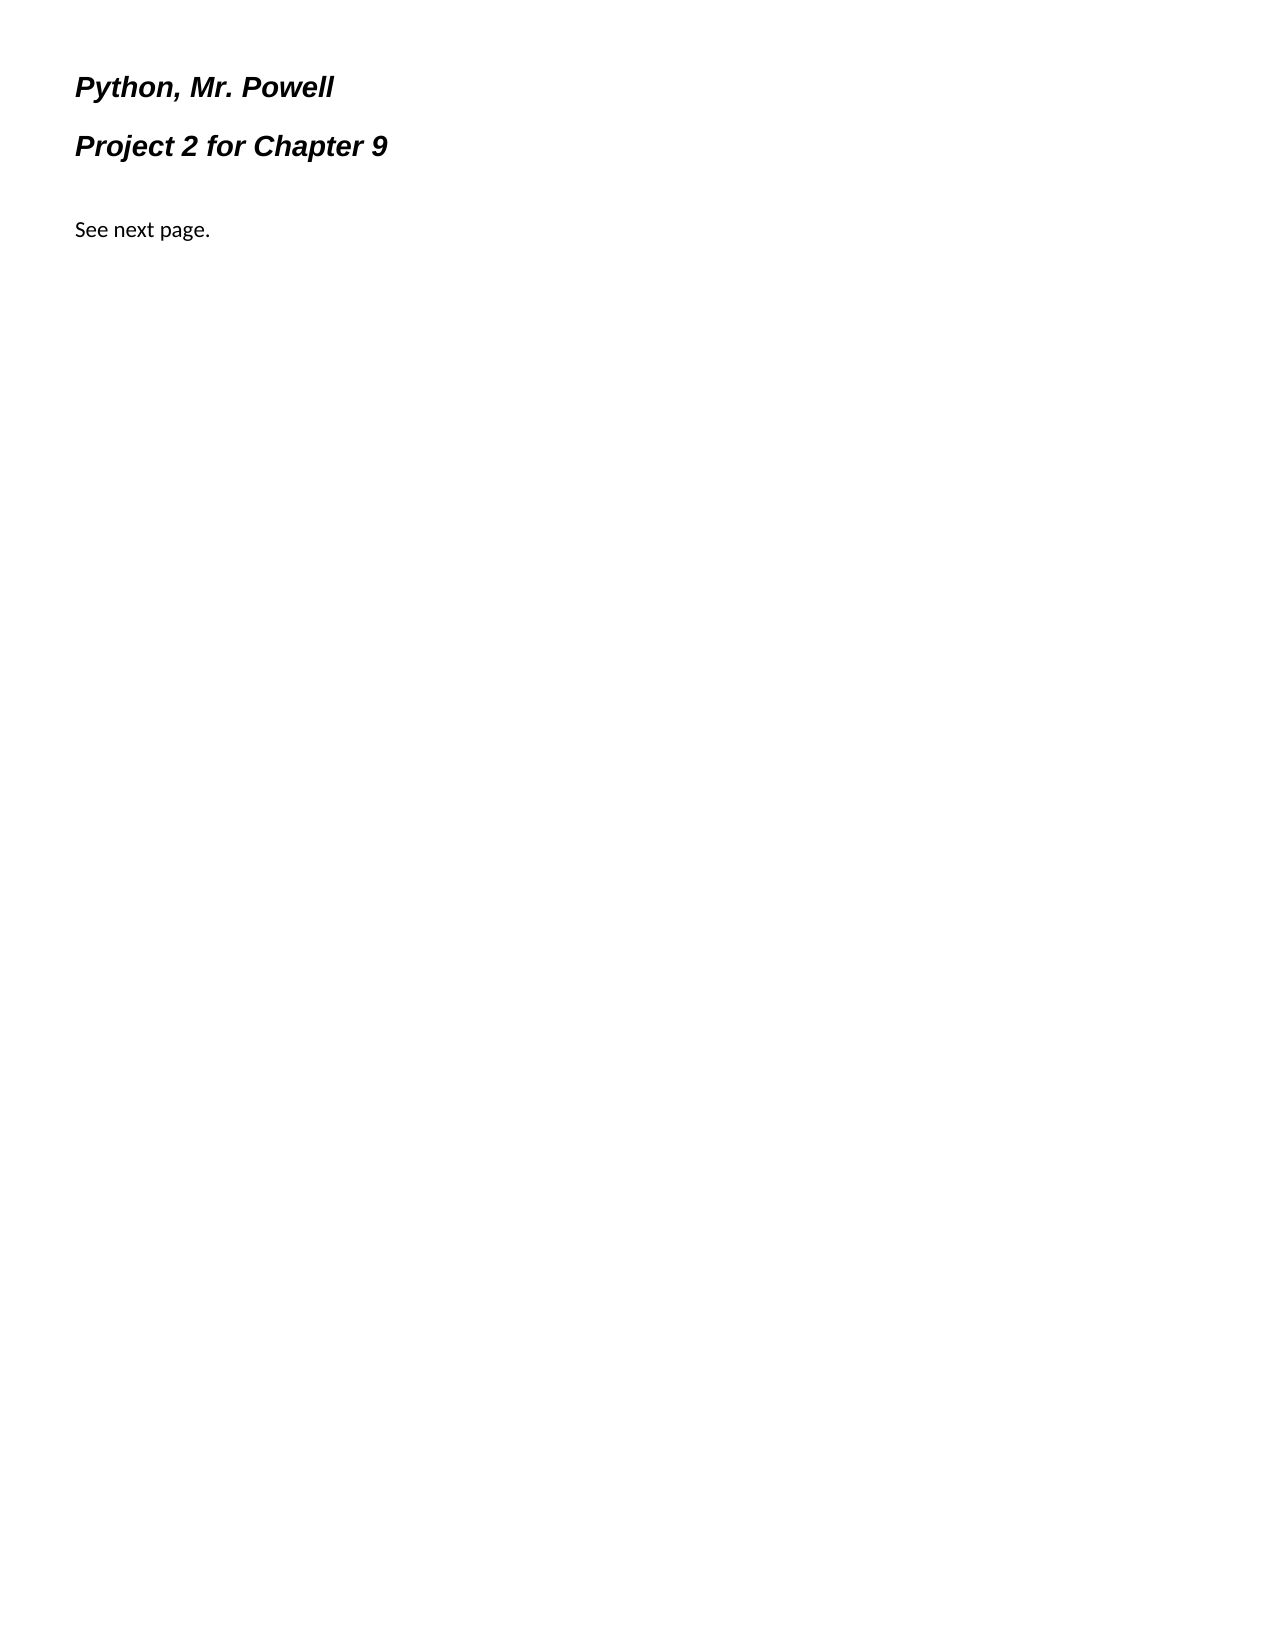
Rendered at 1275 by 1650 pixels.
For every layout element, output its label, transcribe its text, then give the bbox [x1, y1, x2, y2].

subtitle Python, Mr. Powell [75, 70, 1200, 103]
text See next page. [75, 215, 1200, 243]
subtitle Project 2 for Chapter 9 [75, 128, 1200, 162]
